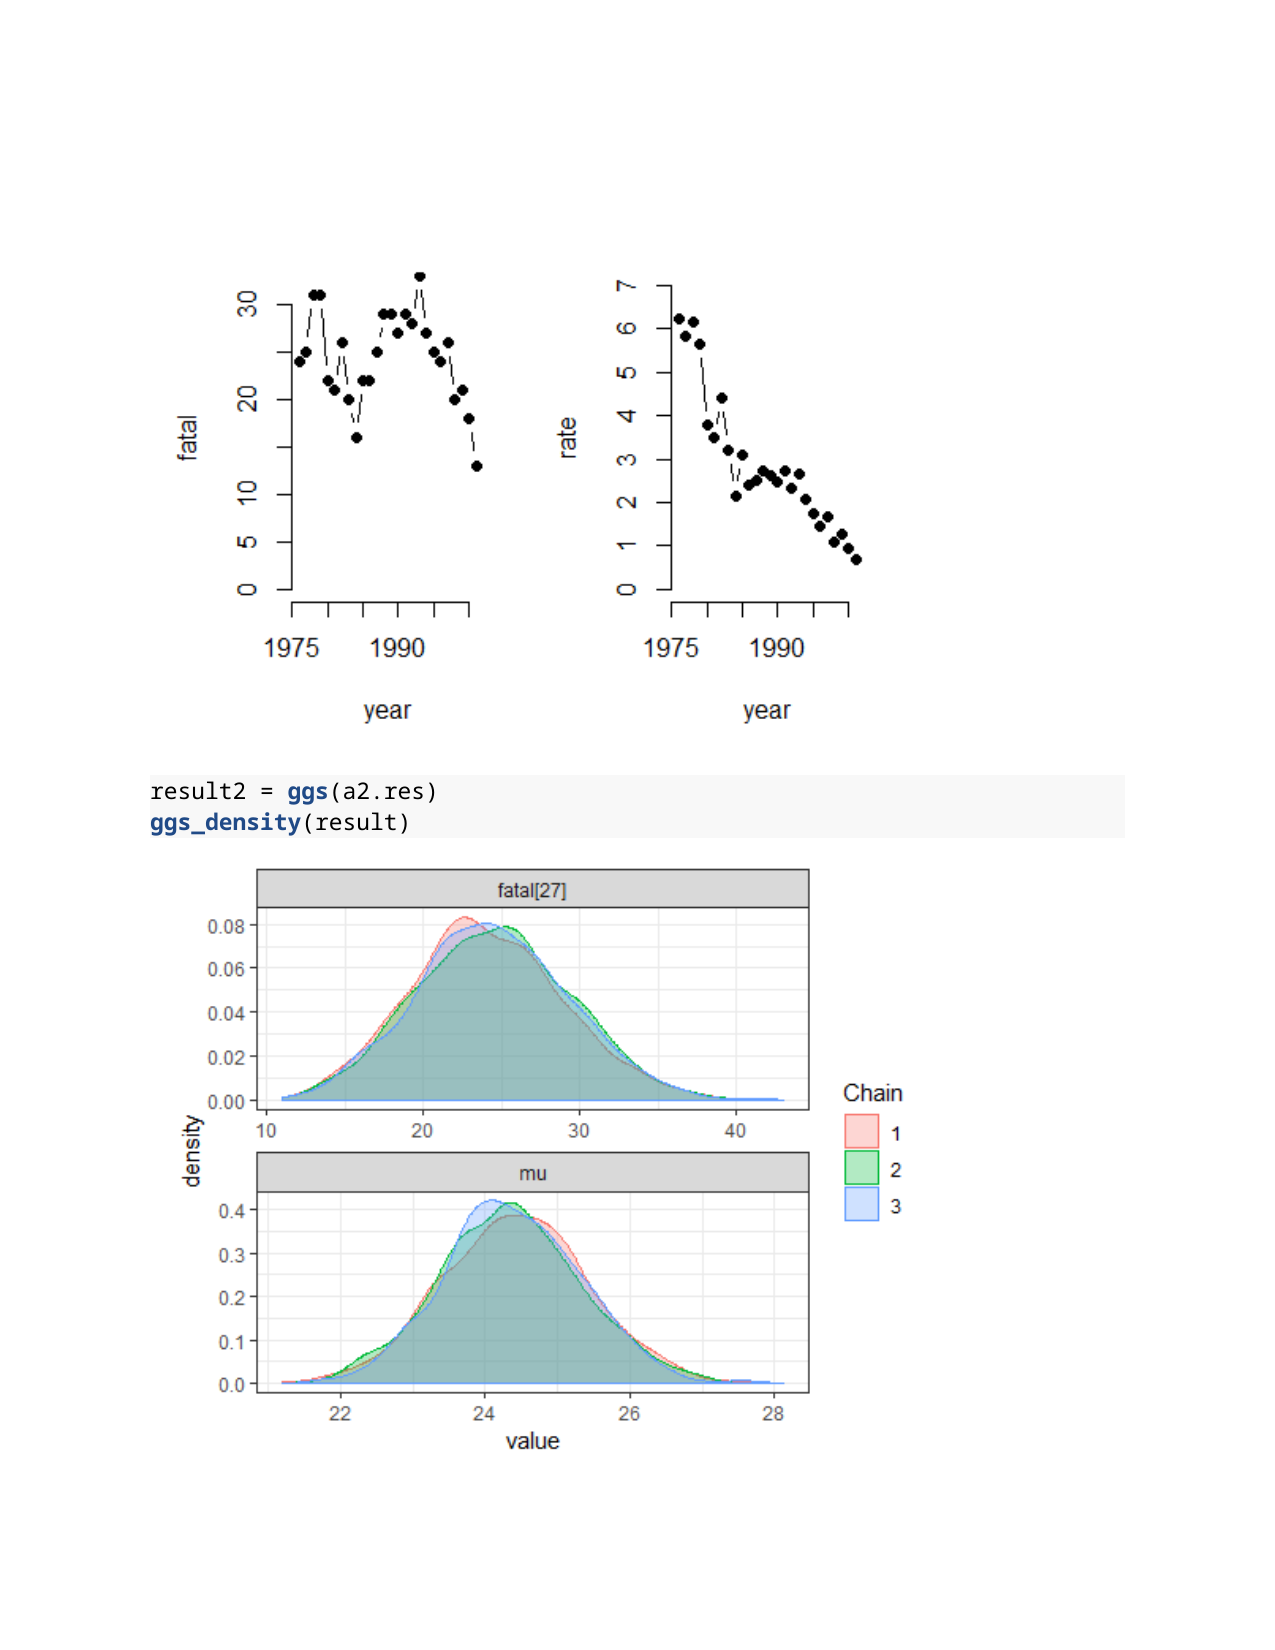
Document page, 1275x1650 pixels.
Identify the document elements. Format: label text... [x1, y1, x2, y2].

picture [168, 858, 927, 1465]
text result2 = ggs(a2.res) ggs_density(result) [411, 775, 1125, 838]
picture [168, 150, 927, 757]
